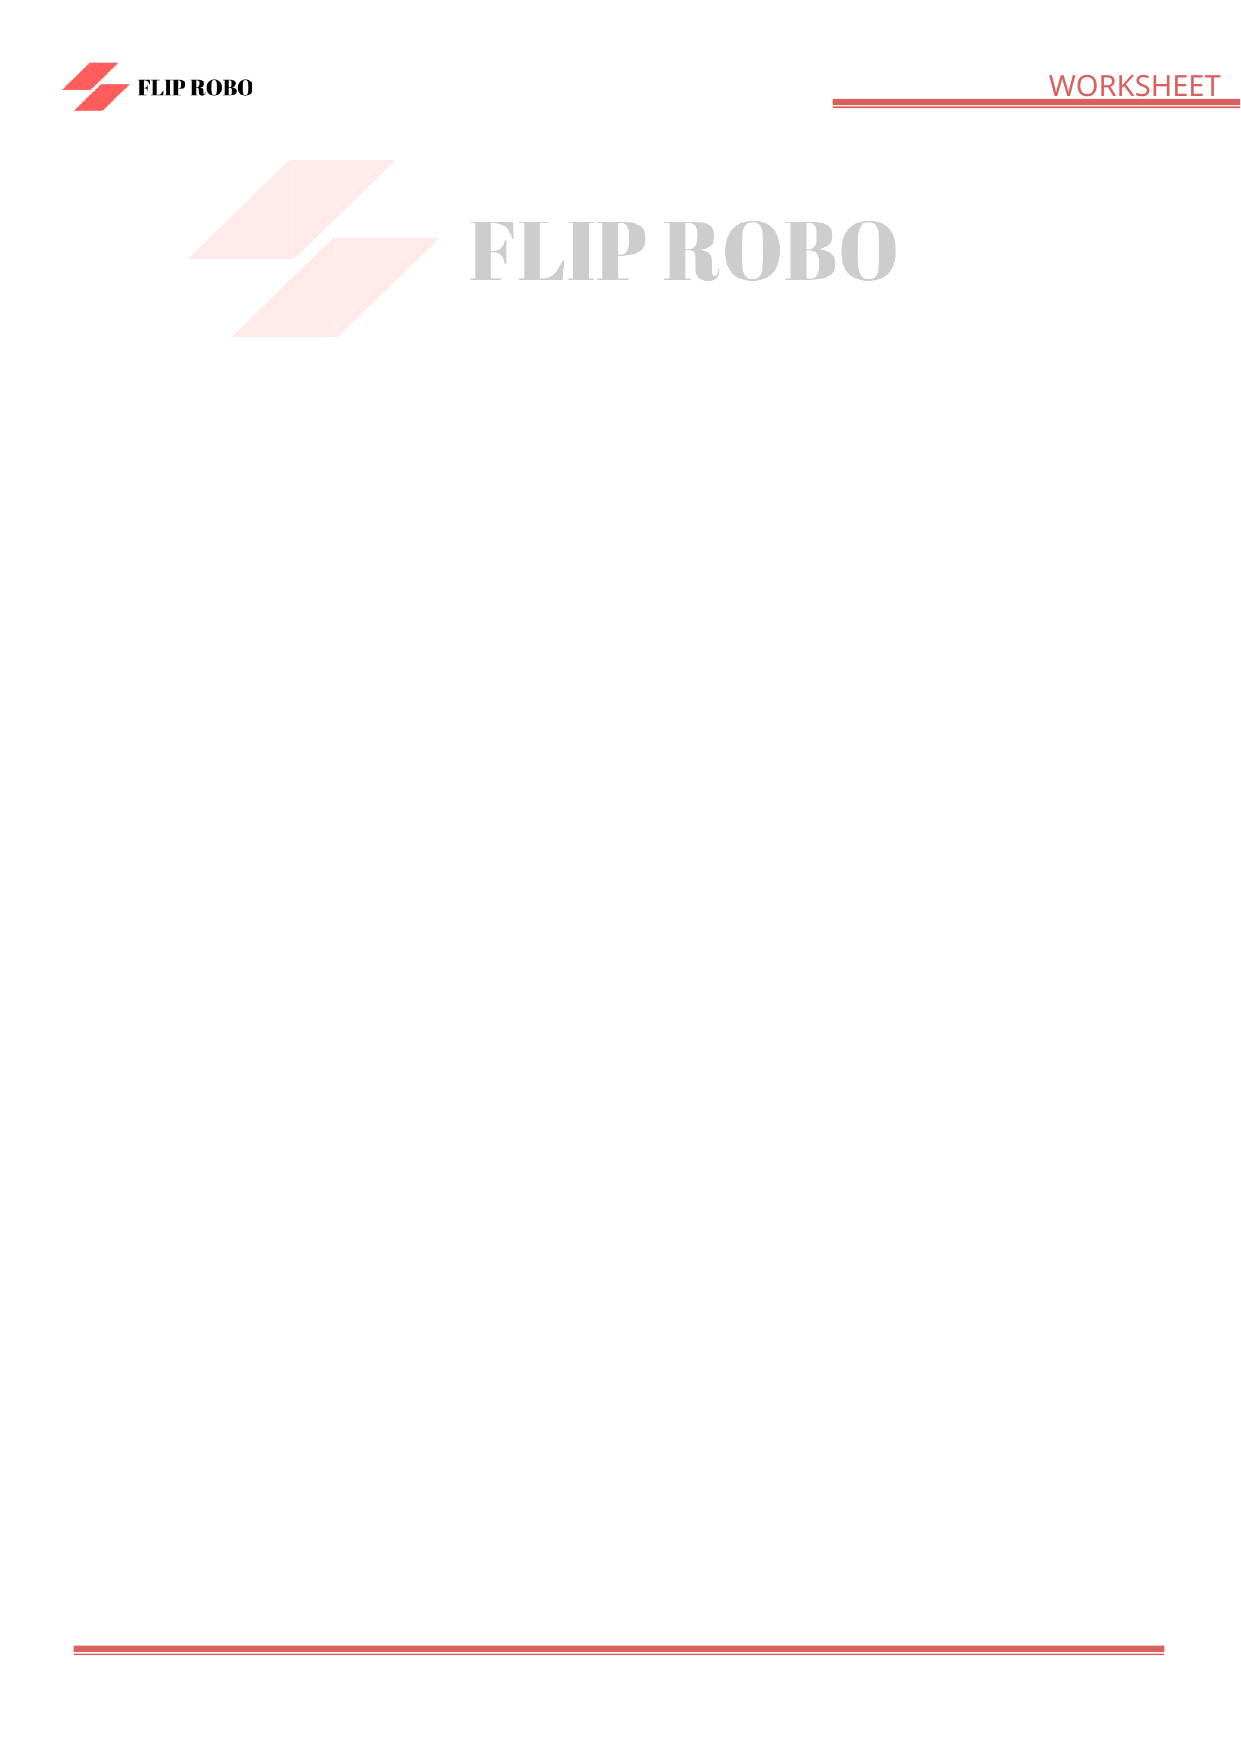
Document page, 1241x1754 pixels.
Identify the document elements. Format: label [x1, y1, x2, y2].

picture [188, 160, 896, 337]
picture [61, 62, 253, 111]
